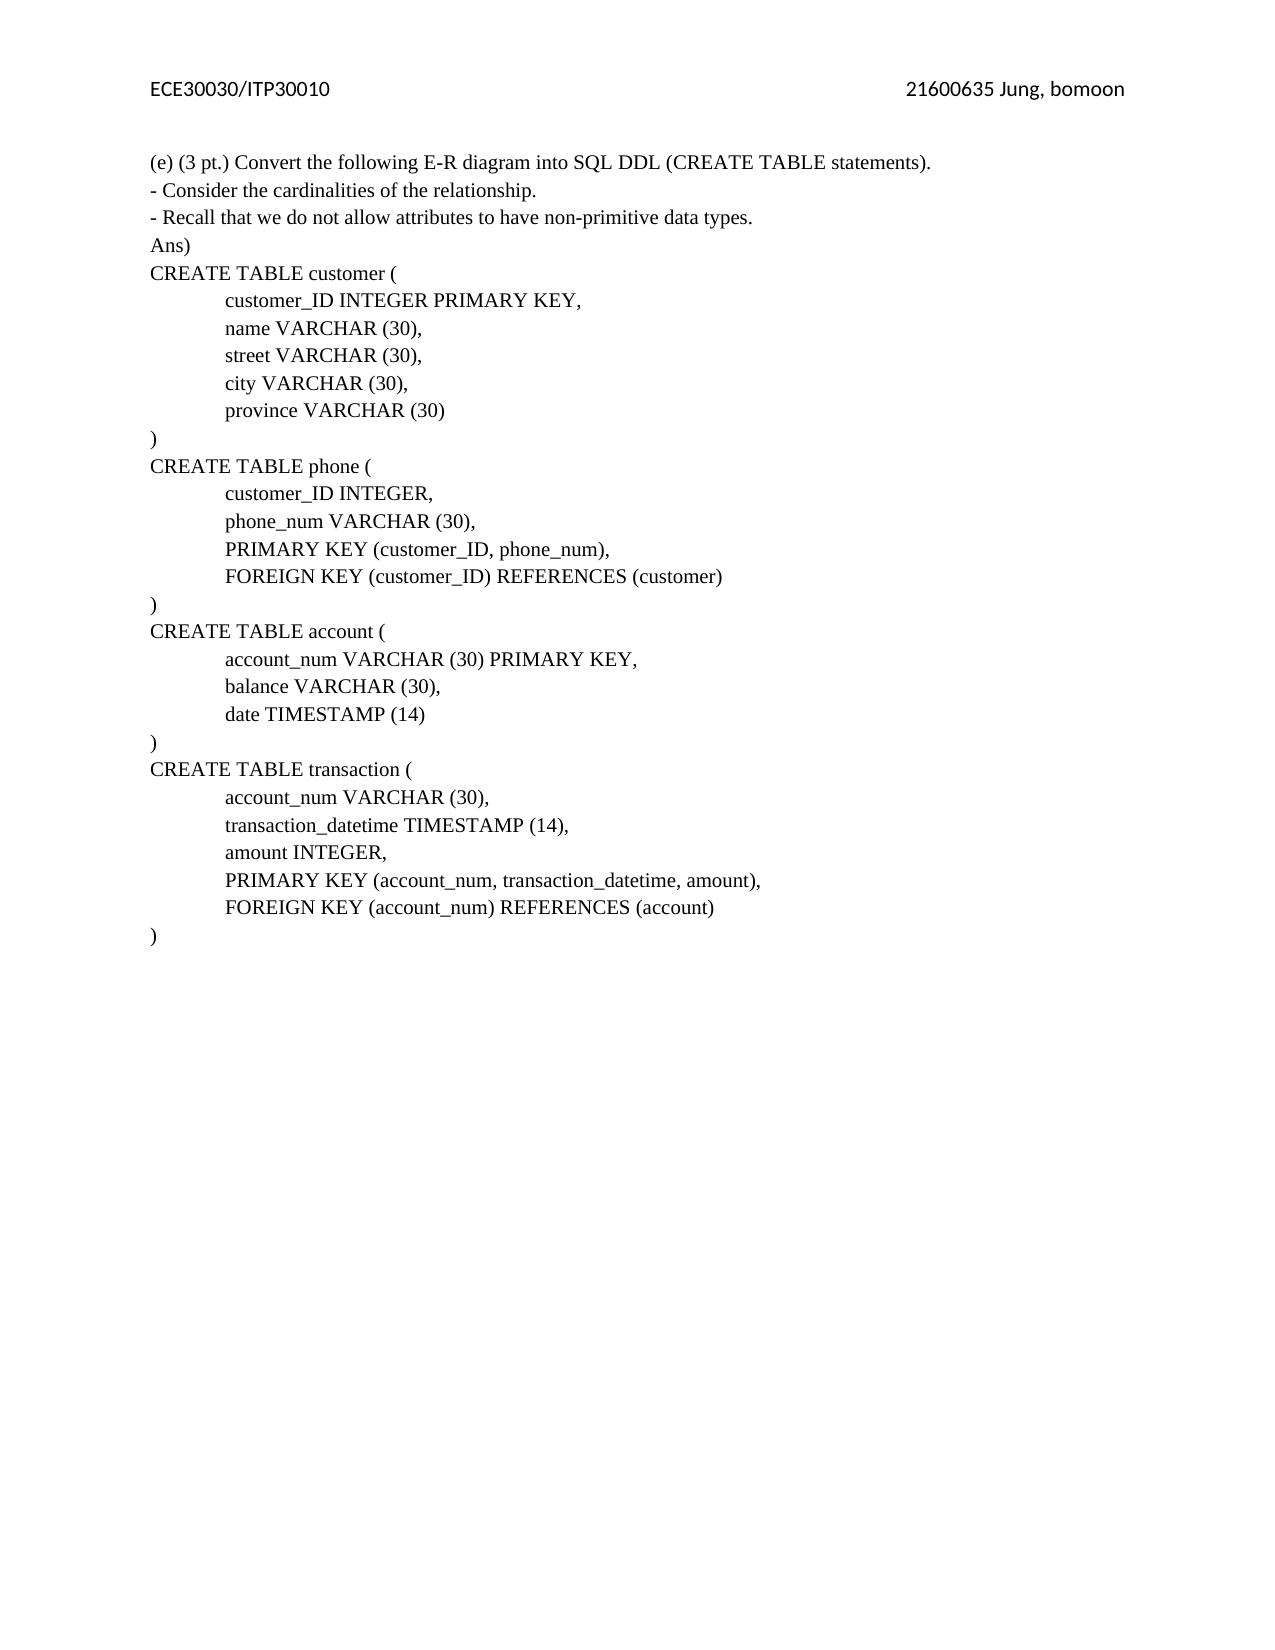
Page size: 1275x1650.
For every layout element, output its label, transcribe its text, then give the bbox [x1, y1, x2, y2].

text balance VARCHAR (30), [150, 674, 1125, 698]
text CREATE TABLE phone ( [150, 454, 1125, 478]
text (e) (3 pt.) Convert the following E-R diagram into SQL DDL (CREATE TABLE statements). [150, 150, 1125, 174]
text account_num VARCHAR (30), [150, 785, 1125, 809]
text province VARCHAR (30) [150, 398, 1125, 422]
text transaction_datetime TIMESTAMP (14), [150, 812, 1125, 837]
text Ans) [150, 233, 1125, 257]
text ) [150, 592, 1125, 616]
text PRIMARY KEY (account_num, transaction_datetime, amount), [150, 868, 1125, 892]
text ) [150, 730, 1125, 754]
text account_num VARCHAR (30) PRIMARY KEY, [150, 647, 1125, 671]
text - Consider the cardinalities of the relationship. [150, 178, 1125, 202]
text customer_ID INTEGER, [150, 481, 1125, 505]
text CREATE TABLE customer ( [150, 260, 1125, 284]
text CREATE TABLE transaction ( [150, 757, 1125, 781]
text phone_num VARCHAR (30), [150, 509, 1125, 533]
text city VARCHAR (30), [150, 371, 1125, 395]
text name VARCHAR (30), [150, 316, 1125, 340]
text ) [150, 426, 1125, 450]
text street VARCHAR (30), [150, 343, 1125, 367]
text amount INTEGER, [150, 840, 1125, 864]
text customer_ID INTEGER PRIMARY KEY, [150, 288, 1125, 312]
text date TIMESTAMP (14) [150, 702, 1125, 726]
text ) [150, 923, 1125, 947]
text FOREIGN KEY (account_num) REFERENCES (account) [150, 895, 1125, 919]
text FOREIGN KEY (customer_ID) REFERENCES (customer) [150, 564, 1125, 588]
text PRIMARY KEY (customer_ID, phone_num), [150, 536, 1125, 561]
text - Recall that we do not allow attributes to have non-primitive data types. [150, 205, 1125, 229]
text CREATE TABLE account ( [150, 619, 1125, 643]
